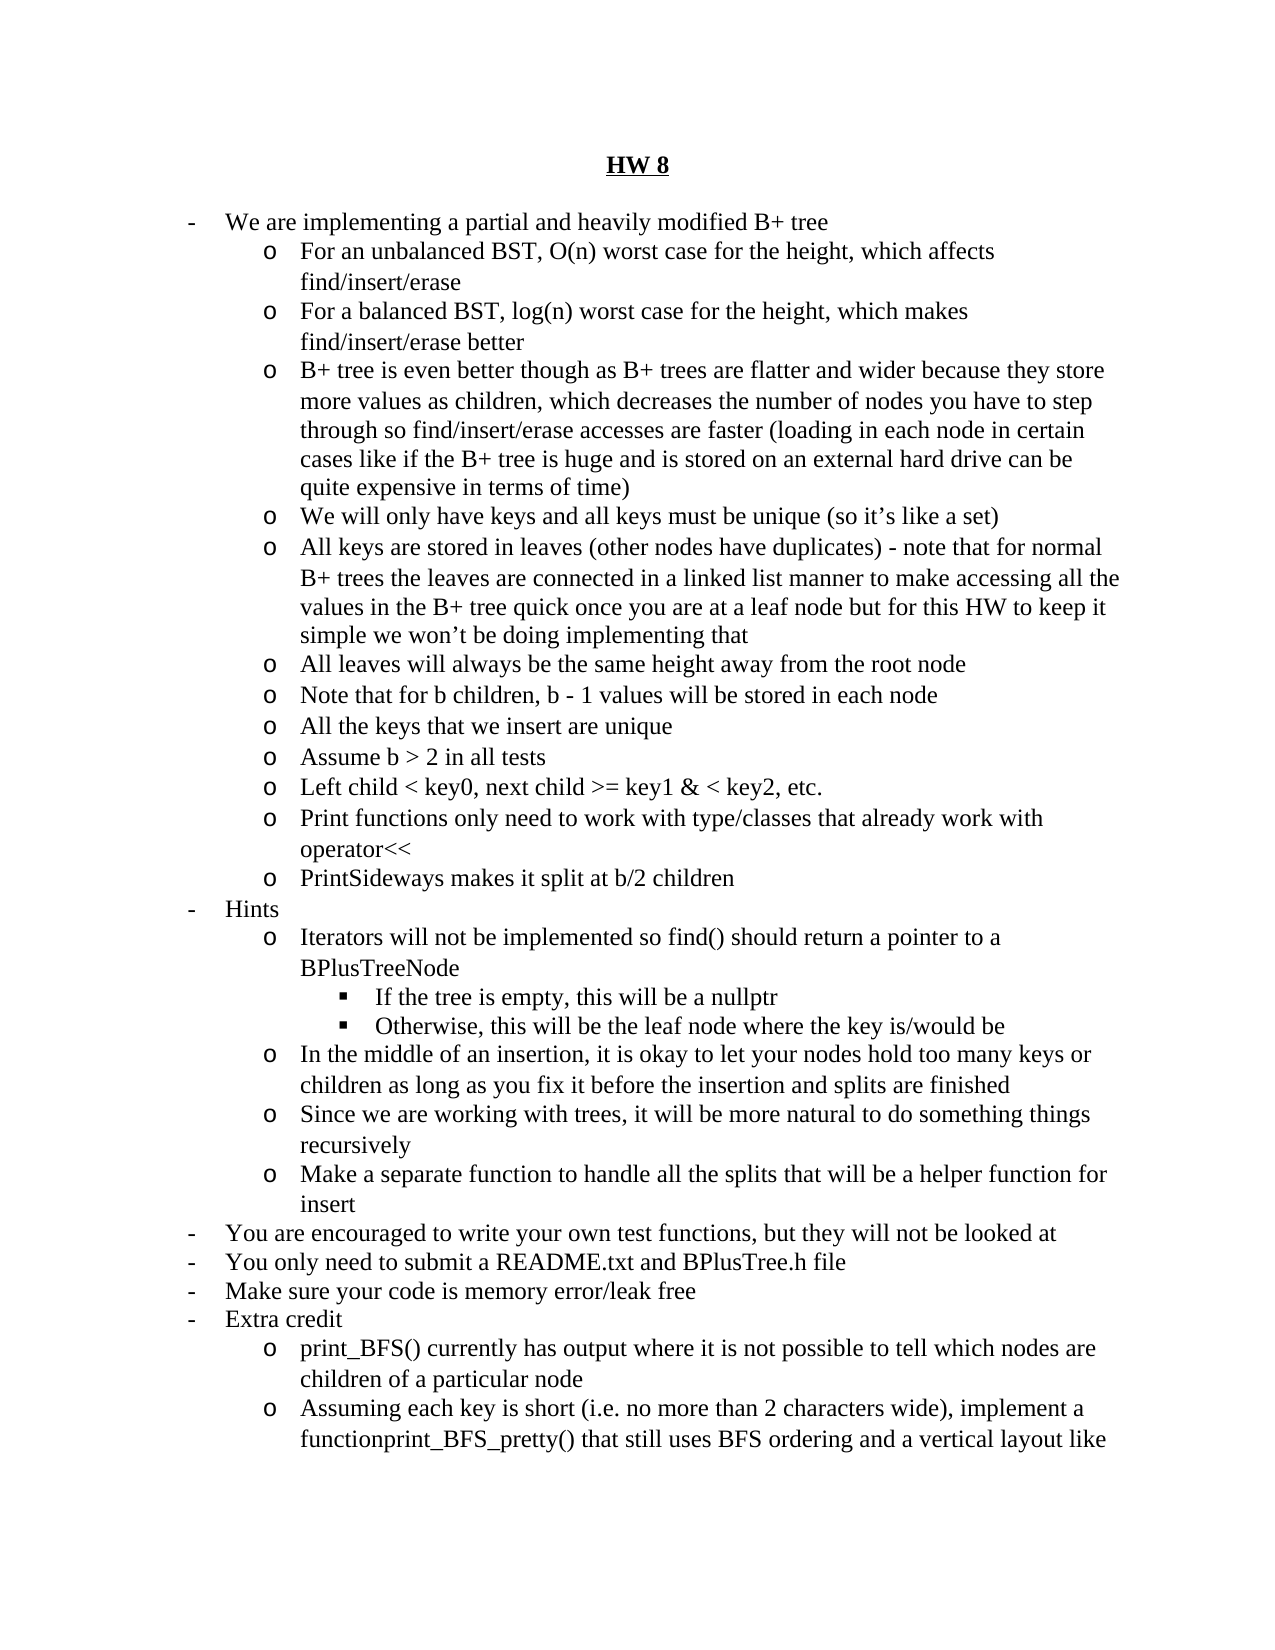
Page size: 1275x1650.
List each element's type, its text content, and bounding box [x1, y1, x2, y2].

list For a balanced BST, log(n) worst case for the height, which makes find/insert/erase better [262, 296, 1125, 355]
list Print functions only need to work with type/classes that already work with operator<< [262, 803, 1125, 863]
list PrintSideways makes it split at b/2 children [262, 863, 1125, 894]
list All the keys that we insert are unique [262, 711, 1125, 742]
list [262, 1393, 1125, 1452]
list Hints [187, 894, 1125, 922]
list Assume b > 2 in all tests [262, 742, 1125, 772]
list Note that for b children, b - 1 values will be stored in each node [262, 680, 1125, 711]
list Extra credit [187, 1304, 1125, 1333]
list Since we are working with trees, it will be more natural to do something things recursively [262, 1099, 1125, 1159]
list For an unbalanced BST, O(n) worst case for the height, which affects find/insert/erase [262, 236, 1125, 296]
list If the tree is empty, this will be a nullptr [337, 982, 1125, 1011]
list We will only have keys and all keys must be unique (so it’s like a set) [262, 501, 1125, 532]
list Make a separate function to handle all the splits that will be a helper function for insert [262, 1159, 1125, 1218]
list Make sure your code is memory error/leak free [187, 1276, 1125, 1304]
list B+ tree is even better though as B+ trees are flatter and wider because they store more values as children, which decreases the number of nodes you have to step through so find/insert/erase accesses are faster (loading in each node in certain cases like if the B+ tree is huge and is stored on an external hard drive can be quite expensive in terms of time) [262, 355, 1125, 501]
text HW 8 [150, 150, 1125, 179]
list Otherwise, this will be the leaf node where the key is/would be [337, 1011, 1125, 1039]
list All leaves will always be the same height away from the root node [262, 649, 1125, 680]
list print_BFS() currently has output where it is not possible to tell which nodes are children of a particular node [262, 1333, 1125, 1393]
list All keys are stored in leaves (other nodes have duplicates) - note that for normal B+ trees the leaves are connected in a linked list manner to make accessing all the values in the B+ tree quick once you are at a leaf node but for this HW to keep it simple we won’t be doing implementing that [262, 532, 1125, 649]
list In the middle of an insertion, it is okay to let your nodes hold too many keys or children as long as you fix it before the insertion and splits are finished [262, 1039, 1125, 1099]
list We are implementing a partial and heavily modified B+ tree [187, 207, 1125, 236]
list You are encouraged to write your own test functions, but they will not be looked at [187, 1218, 1125, 1247]
list Iterators will not be implemented so find() should return a pointer to a BPlusTreeNode [262, 922, 1125, 982]
list You only need to submit a README.txt and BPlusTree.h file [187, 1247, 1125, 1276]
list Left child < key0, next child >= key1 & < key2, etc. [262, 772, 1125, 803]
